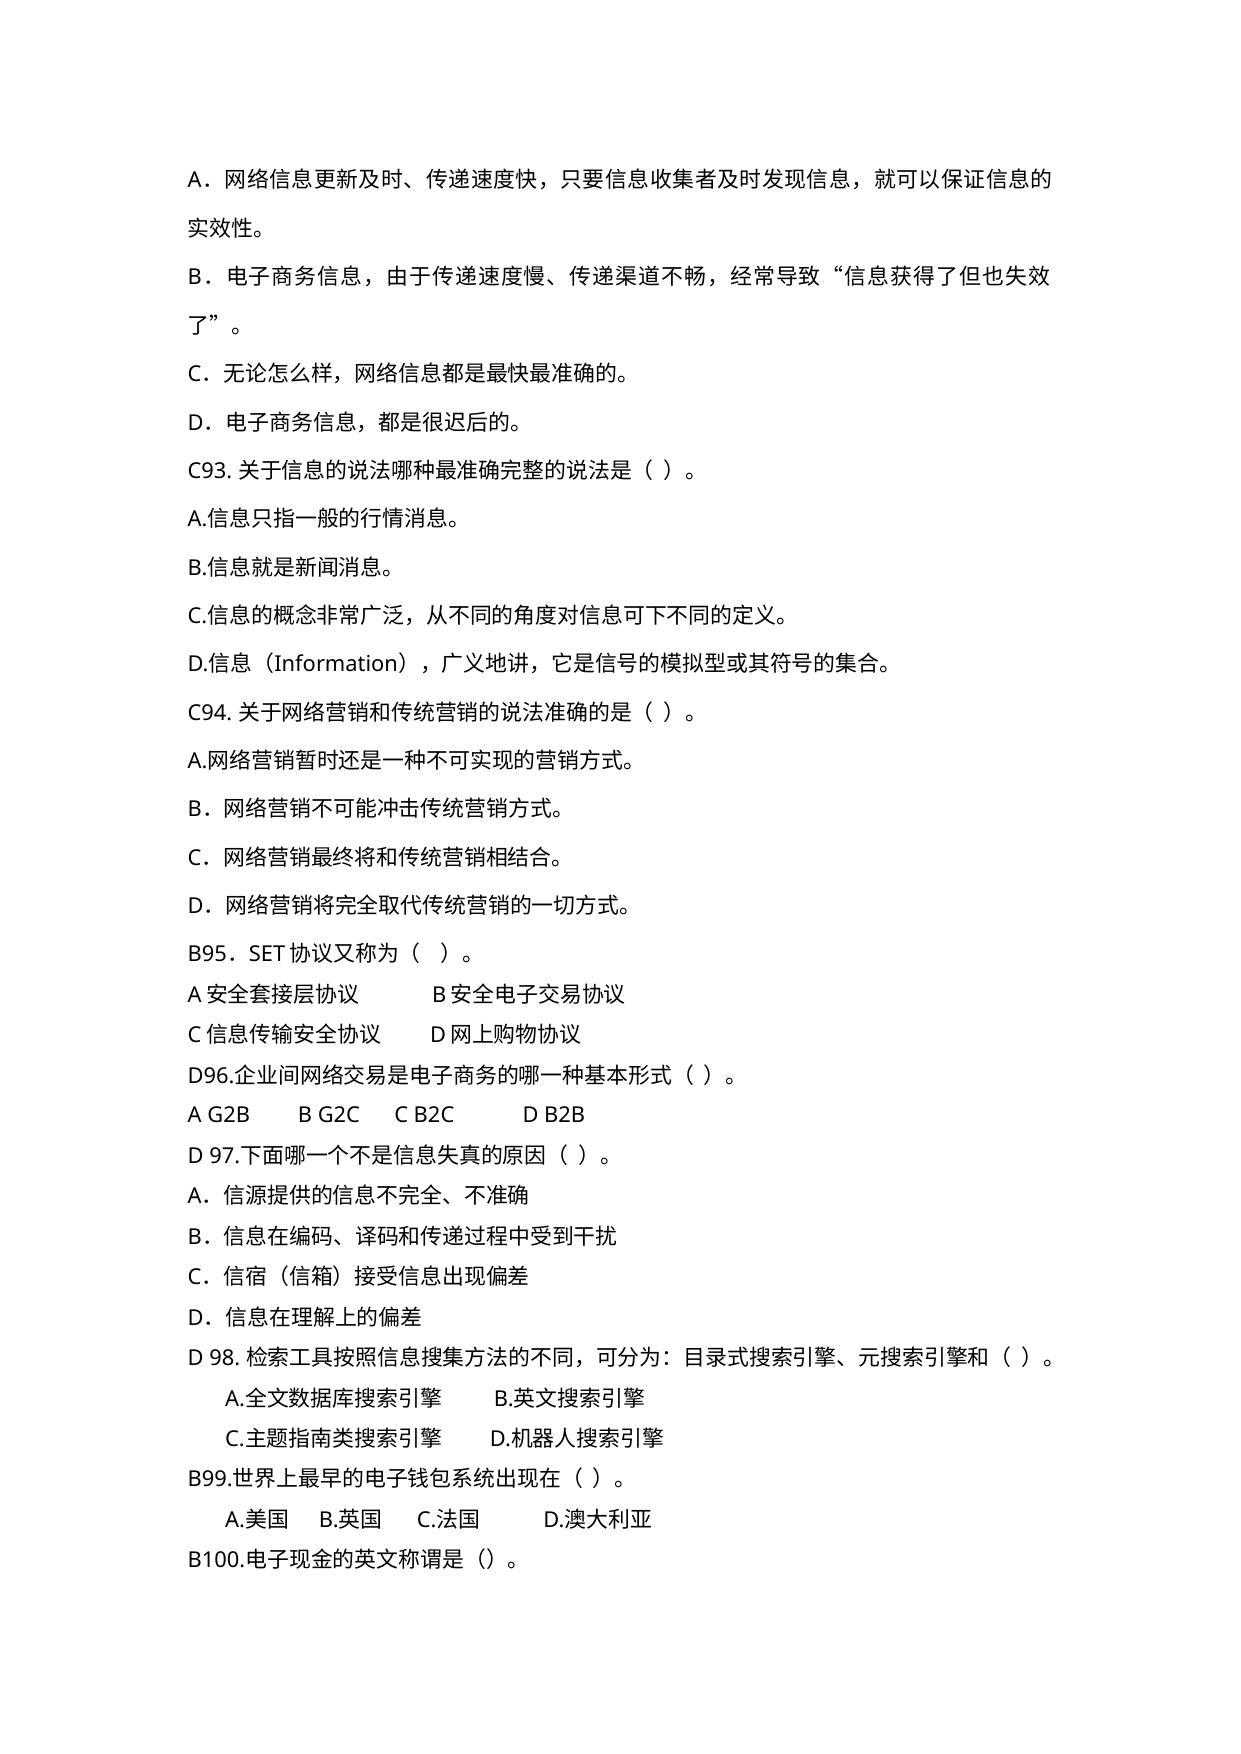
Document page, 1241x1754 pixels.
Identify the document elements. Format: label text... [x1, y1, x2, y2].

text D 97.下面哪一个不是信息失真的原因（ ）。 [187, 1138, 1053, 1170]
text D．电子商务信息，都是很迟后的。 [187, 404, 1053, 437]
text A．网络信息更新及时、传递速度快，只要信息收集者及时发现信息，就可以保证信息的实效性。 [187, 162, 1053, 243]
text C93. 关于信息的说法哪种最准确完整的说法是（ ）。 [187, 453, 1053, 485]
text B．电子商务信息，由于传递速度慢、传递渠道不畅，经常导致“信息获得了但也失效了”。 [187, 259, 1053, 340]
text B100.电子现金的英文称谓是（）。 [187, 1542, 1053, 1574]
text B．信息在编码、译码和传递过程中受到干扰 [187, 1218, 1053, 1251]
text D．网络营销将完全取代传统营销的一切方式。 [187, 888, 1053, 920]
text A.信息只指一般的行情消息。 [187, 501, 1053, 534]
text A安全套接层协议 B安全电子交易协议 [187, 977, 1053, 1009]
text C信息传输安全协议 D网上购物协议 [187, 1017, 1053, 1049]
text A.美国 B.英国 C.法国 D.澳大利亚 [225, 1501, 1053, 1534]
text B95．SET协议又称为（ ）。 [187, 936, 1053, 969]
text A G2B B G C B D B2B [187, 1098, 1053, 1130]
text C．信宿（信箱）接受信息出现偏差 [187, 1259, 1053, 1291]
text C94. 关于网络营销和传统营销的说法准确的是（ ）。 [187, 694, 1053, 727]
text D 98. 检索工具按照信息搜集方法的不同，可分为：目录式搜索引擎、元搜索引擎和（ ）。 [187, 1340, 1053, 1372]
text D.信息（Information），广义地讲，它是信号的模拟型或其符号的集合。 [187, 646, 1053, 679]
text C．网络营销最终将和传统营销相结合。 [187, 839, 1053, 872]
text A．信源提供的信息不完全、不准确 [187, 1178, 1053, 1211]
text C.信息的概念非常广泛，从不同的角度对信息可下不同的定义。 [187, 598, 1053, 630]
text D96.企业间网络交易是电子商务的哪一种基本形式（ ）。 [187, 1057, 1053, 1090]
text C.主题指南类搜索引擎 D.机器人搜索引擎 [225, 1421, 1053, 1453]
text A.网络营销暂时还是一种不可实现的营销方式。 [187, 743, 1053, 775]
text D．信息在理解上的偏差 [187, 1299, 1053, 1332]
text B．网络营销不可能冲击传统营销方式。 [187, 791, 1053, 824]
text B99.世界上最早的电子钱包系统出现在（ ）。 [187, 1461, 1053, 1493]
text B.信息就是新闻消息。 [187, 549, 1053, 582]
text C．无论怎么样，网络信息都是最快最准确的。 [187, 356, 1053, 389]
text A.全文数据库搜索引擎 B.英文搜索引擎 [225, 1380, 1053, 1413]
